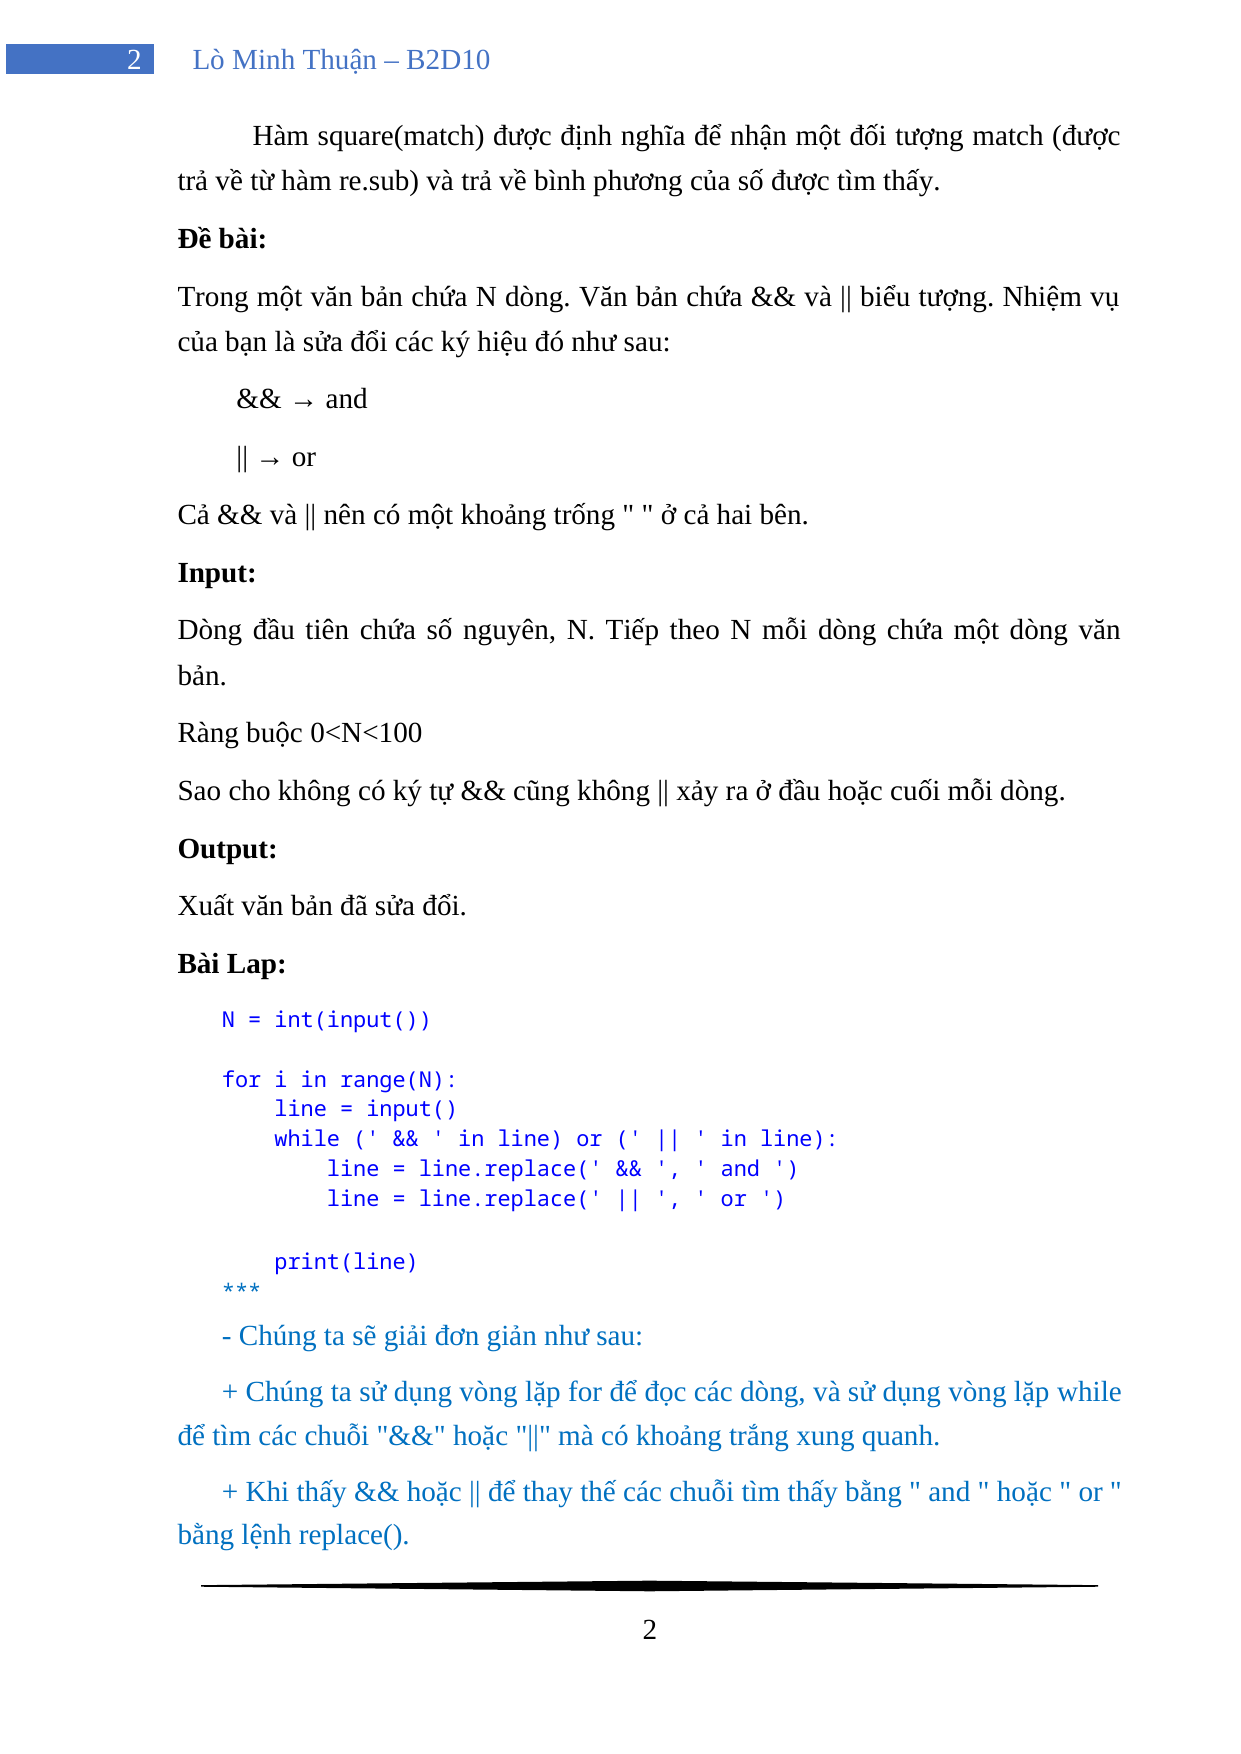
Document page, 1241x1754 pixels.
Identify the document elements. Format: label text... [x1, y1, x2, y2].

text for i in range(N): [177, 1063, 1122, 1093]
text Output: [177, 831, 1122, 864]
text Dòng đầu tiên chứa số nguyên, N. Tiếp theo N mỗi dòng chứa một dòng văn bản. [177, 612, 1122, 691]
text Sao cho không có ký tự && cũng không || xảy ra ở đầu hoặc cuối mỗi dòng. [177, 773, 1122, 807]
text + Chúng ta sử dụng vòng lặp for để đọc các dòng, và sử dụng vòng lặp while để tìm các chuỗi "&&" hoặc "||" mà có khoảng trắng xung quanh. [177, 1374, 1122, 1451]
text Bài Lap: [177, 946, 1122, 980]
text Input: [177, 555, 1122, 588]
text Trong một văn bản chứa N dòng. Văn bản chứa && và || biểu tượng. Nhiệm vụ của bạn là sửa đổi các ký hiệu đó như sau: [177, 279, 1122, 357]
text Ràng buộc 0<N<100 [177, 715, 1122, 749]
text while (' && ' in line) or (' || ' in line): [177, 1123, 1122, 1153]
text Hàm square(match) được định nghĩa để nhận một đối tượng match (được trả về từ hàm re.sub) và trả về bình phương của số được tìm thấy. [177, 118, 1122, 197]
text line = input() [177, 1093, 1122, 1123]
text line = line.replace(' && ', ' and ') [177, 1153, 1122, 1183]
list - Chúng ta sẽ giải đơn giản như sau: [222, 1318, 1122, 1352]
text && → and [177, 382, 1122, 415]
text *** [177, 1276, 1122, 1306]
text Cả && và || nên có một khoảng trống " " ở cả hai bên. [177, 497, 1122, 531]
text + Khi thấy && hoặc || để thay thế các chuỗi tìm thấy bằng " and " hoặc " or " bằng lệnh replace(). [177, 1474, 1122, 1551]
text line = line.replace(' || ', ' or ') [177, 1183, 1122, 1212]
text || → or [177, 439, 1122, 473]
text print(line) [177, 1246, 1122, 1276]
text N = int(input()) [177, 1004, 1122, 1034]
text Xuất văn bản đã sửa đổi. [177, 888, 1122, 922]
text Đề bài: [177, 221, 1122, 254]
